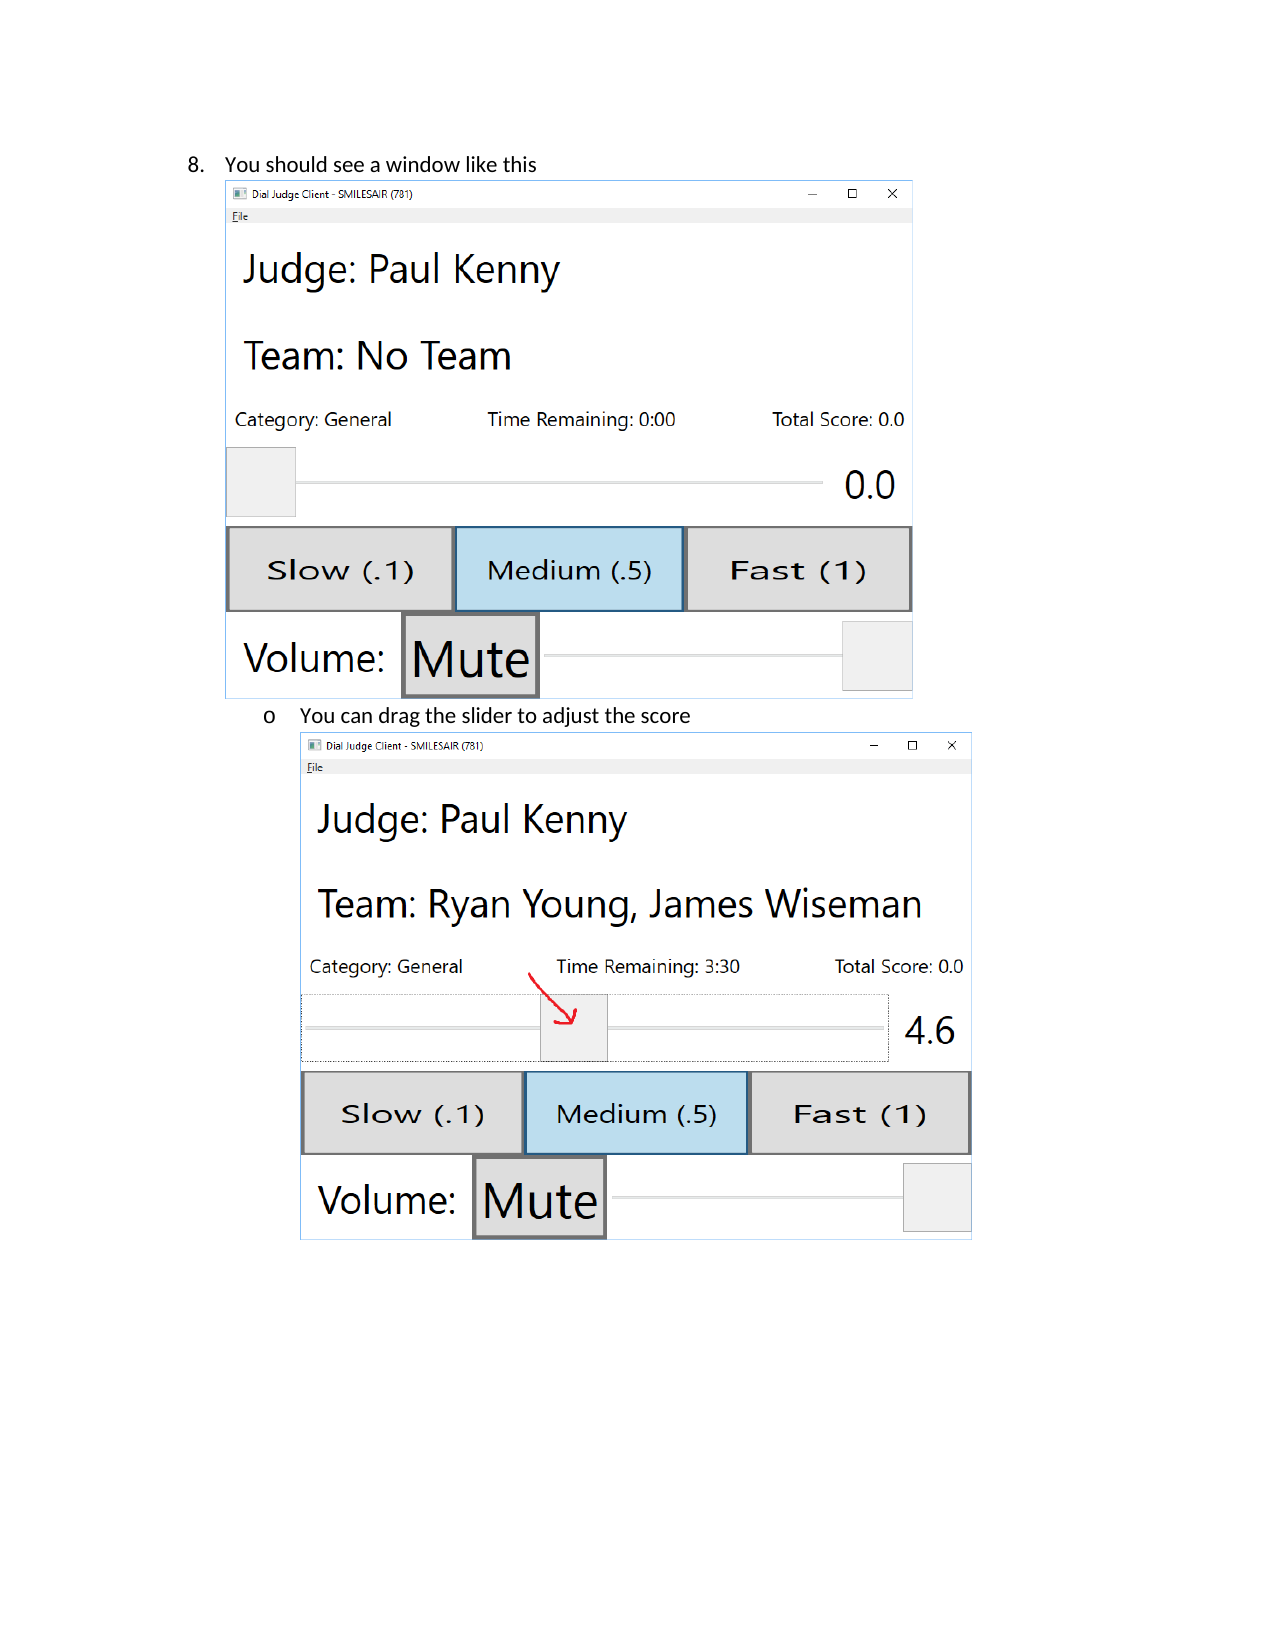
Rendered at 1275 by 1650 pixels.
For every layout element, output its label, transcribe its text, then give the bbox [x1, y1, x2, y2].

picture [225, 180, 913, 699]
picture [300, 732, 972, 1240]
